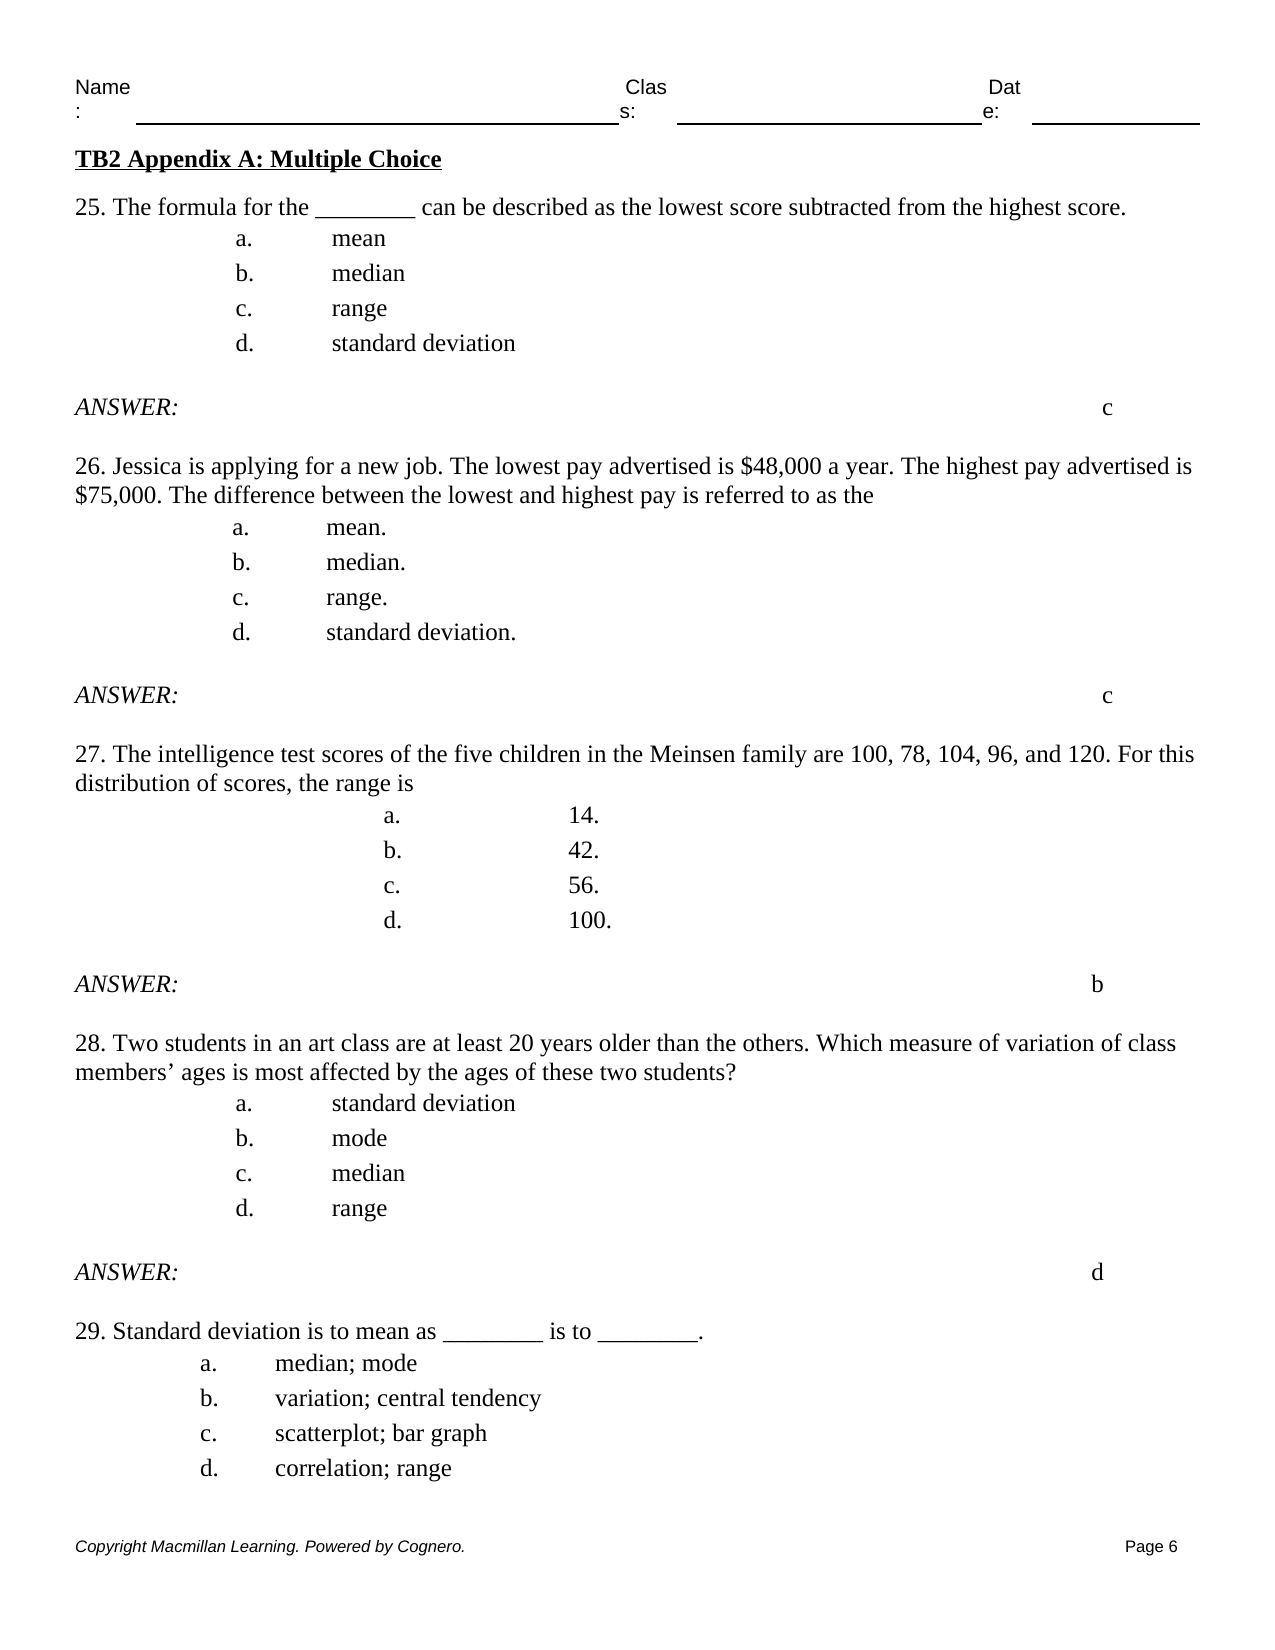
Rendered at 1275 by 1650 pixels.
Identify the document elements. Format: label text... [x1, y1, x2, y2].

table_header 25. The formula for the ________ can be described as the lowest score subtracted from the highest score. [75, 192, 1200, 424]
table_header 26. Jessica is applying for a new job. The lowest pay advertised is $48,000 a year. The highest pay advertised is $75,000. The difference between the lowest and highest pay is referred to as the [75, 451, 1200, 713]
table_header 27. The intelligence test scores of the five children in the Meinsen family are 100, 78, 104, 96, and 120. For this distribution of scores, the range is [75, 740, 1200, 1001]
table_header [75, 1316, 1200, 1514]
table_header 28. Two students in an art class are at least 20 years older than the others. Which measure of variation of class members’ ages is most affected by the ages of these two students? [75, 1028, 1200, 1289]
